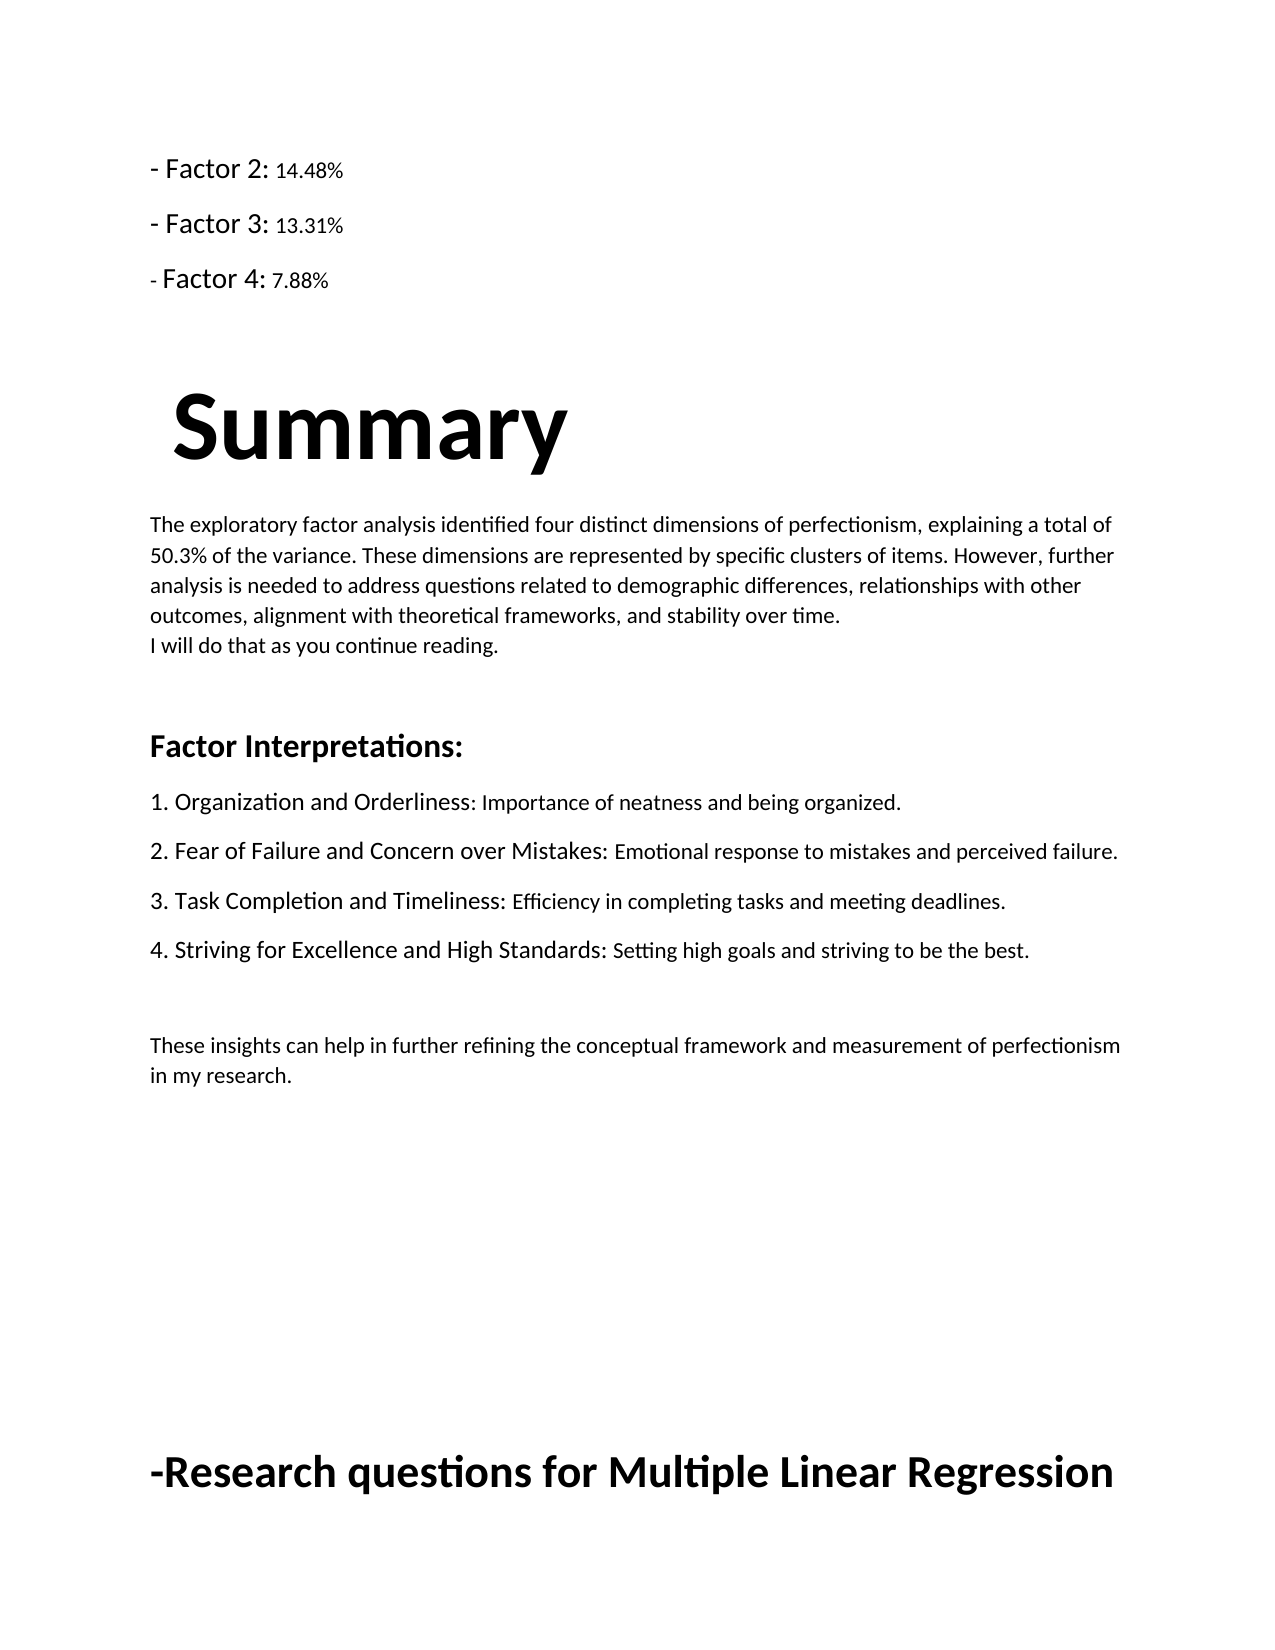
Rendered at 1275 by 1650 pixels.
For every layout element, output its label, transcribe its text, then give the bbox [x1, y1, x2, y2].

text 2. Fear of Failure and Concern over Mistakes: Emotional response to mistakes and perceived failure. [150, 835, 1125, 866]
text - Factor 2: 14.48% [150, 150, 1125, 186]
text These insights can help in further refining the conceptual framework and measurement of perfectionism in my research. [150, 1031, 1125, 1270]
text The exploratory factor analysis identified four distinct dimensions of perfectionism, explaining a total of 50.3% of the variance. These dimensions are represented by specific clusters of items. However, further analysis is needed to address questions related to demographic differences, relationships with other outcomes, alignment with theoretical frameworks, and stability over time. I will do that as you continue reading. [150, 511, 1125, 659]
text 4. Striving for Excellence and High Standards: Setting high goals and striving to be the best. [150, 934, 1125, 965]
text 3. Task Completion and Timeliness: Efficiency in completing tasks and meeting deadlines. [150, 885, 1125, 916]
text - Factor 4: 7.88% [150, 260, 1125, 296]
text -Research questions for Multiple Linear Regression [150, 1443, 1125, 1499]
text 1. Organization and Orderliness: Importance of neatness and being organized. [150, 786, 1125, 816]
text Factor Interpretations: [150, 725, 1125, 766]
text - Factor 3: 13.31% [150, 205, 1125, 241]
text Summary [150, 362, 1125, 484]
